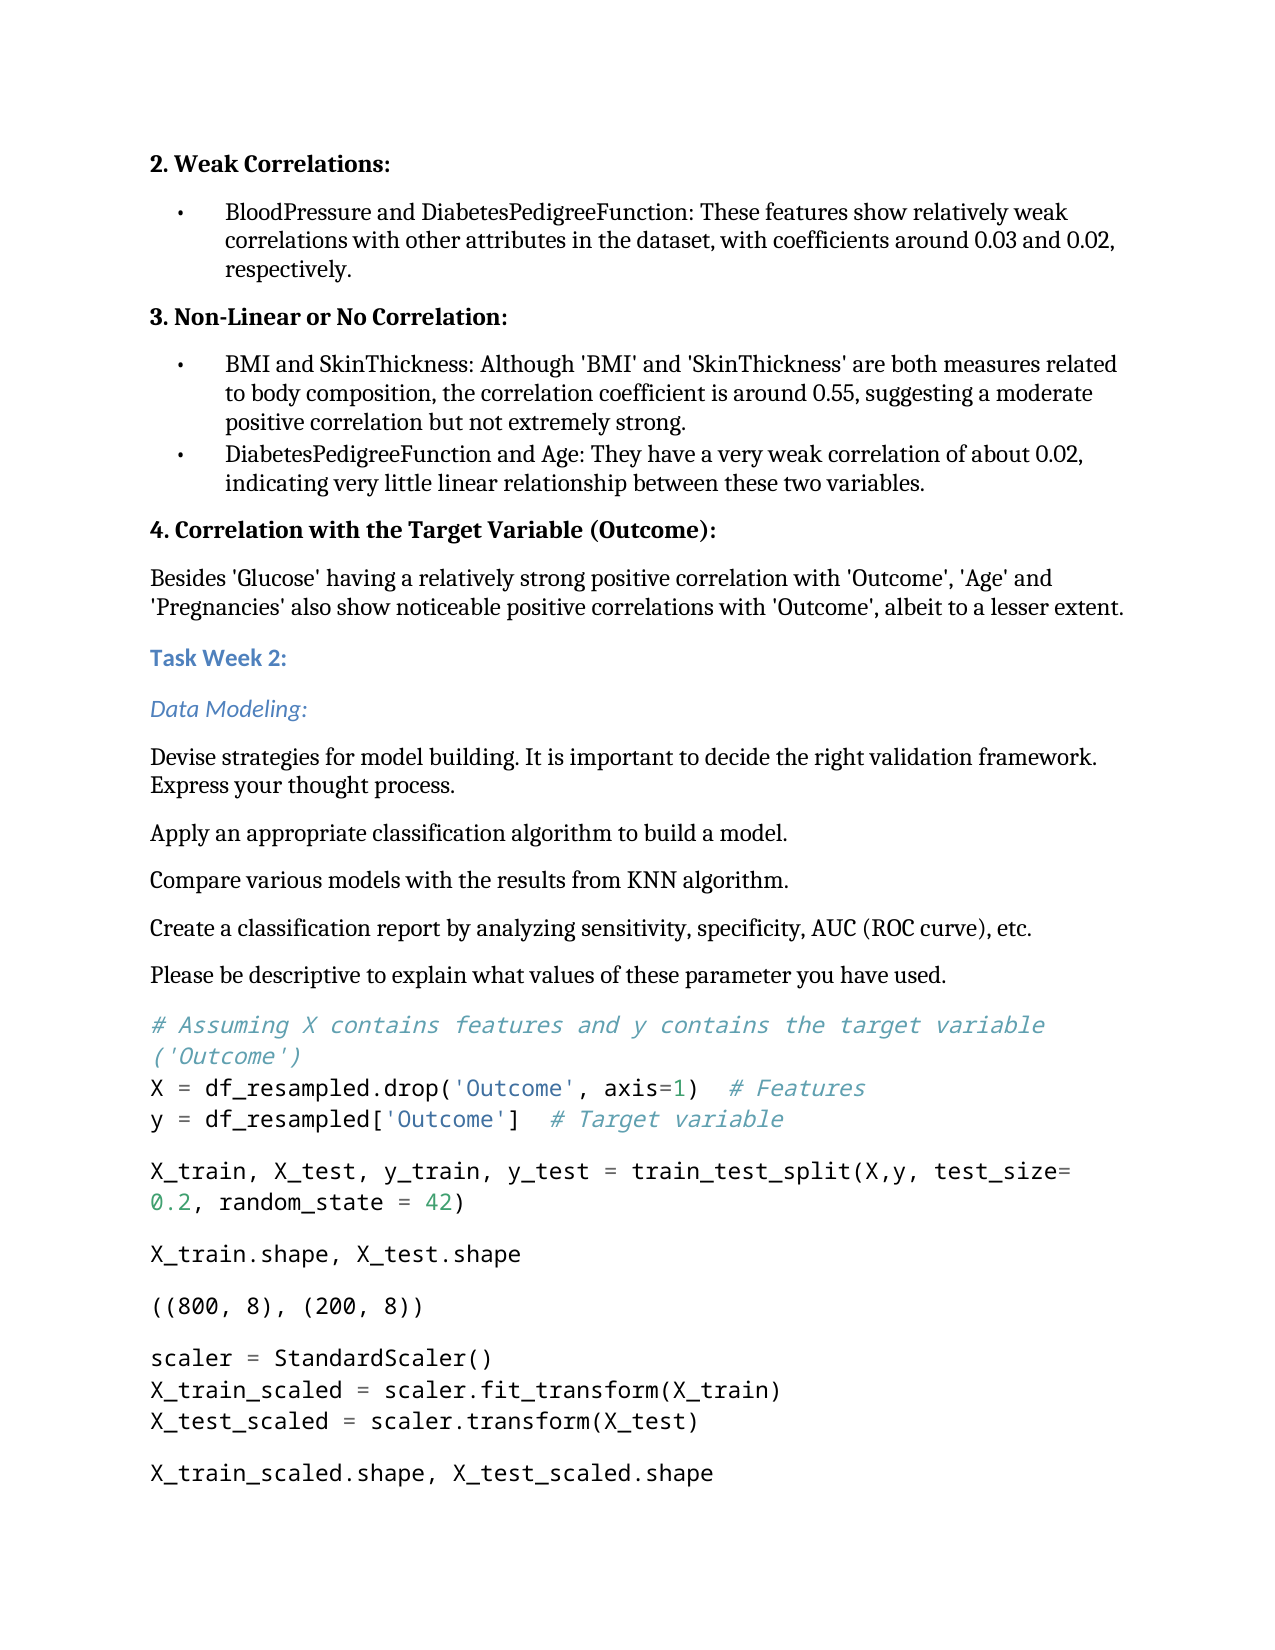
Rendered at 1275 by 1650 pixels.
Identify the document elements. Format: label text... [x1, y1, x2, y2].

text Apply an appropriate classification algorithm to build a model. [150, 819, 1125, 848]
text 3. Non-Linear or No Correlation: [150, 302, 1125, 331]
text Devise strategies for model building. It is important to decide the right validation framework. Express your thought process. [150, 743, 1125, 800]
subtitle Task Week 2: [150, 642, 1125, 673]
subtitle Data Modeling: [150, 693, 1125, 724]
text X_train, X_test, y_train, y_test = train_test_split(X,y, test_size= 0.2, random_state = 42) [150, 1155, 1125, 1217]
text Please be descriptive to explain what values of these parameter you have used. [150, 961, 1125, 990]
text X_train_scaled.shape, X_test_scaled.shape [150, 1457, 1125, 1488]
text ((800, 8), (200, 8)) [150, 1290, 1125, 1321]
text Create a classification report by analyzing sensitivity, specificity, AUC (ROC curve), etc. [150, 914, 1125, 943]
list BloodPressure and DiabetesPedigreeFunction: These features show relatively weak correlations with other attributes in the dataset, with coefficients around 0.03 and 0.02, respectively. [175, 197, 1125, 284]
text 2. Weak Correlations: [150, 150, 1125, 179]
text Compare various models with the results from KNN algorithm. [150, 866, 1125, 895]
text X_train.shape, X_test.shape [150, 1238, 1125, 1269]
list BMI and SkinThickness: Although 'BMI' and 'SkinThickness' are both measures related to body composition, the correlation coefficient is around 0.55, suggesting a moderate positive correlation but not extremely strong. [175, 350, 1125, 436]
text 4. Correlation with the Target Variable (Outcome): [150, 516, 1125, 545]
text Besides 'Glucose' having a relatively strong positive correlation with 'Outcome', 'Age' and 'Pregnancies' also show noticeable positive correlations with 'Outcome', albeit to a lesser extent. [150, 564, 1125, 621]
text scaler = StandardScaler() X_train_scaled = scaler.fit_transform(X_train) X_test_scaled = scaler.transform(X_test) [150, 1342, 1125, 1436]
text # Assuming X contains features and y contains the target variable ('Outcome') X = df_resampled.drop('Outcome', axis=1) # Features y = df_resampled['Outcome'] # Target variable [150, 1009, 1125, 1134]
list DiabetesPedigreeFunction and Age: They have a very weak correlation of about 0.02, indicating very little linear relationship between these two variables. [175, 440, 1125, 497]
